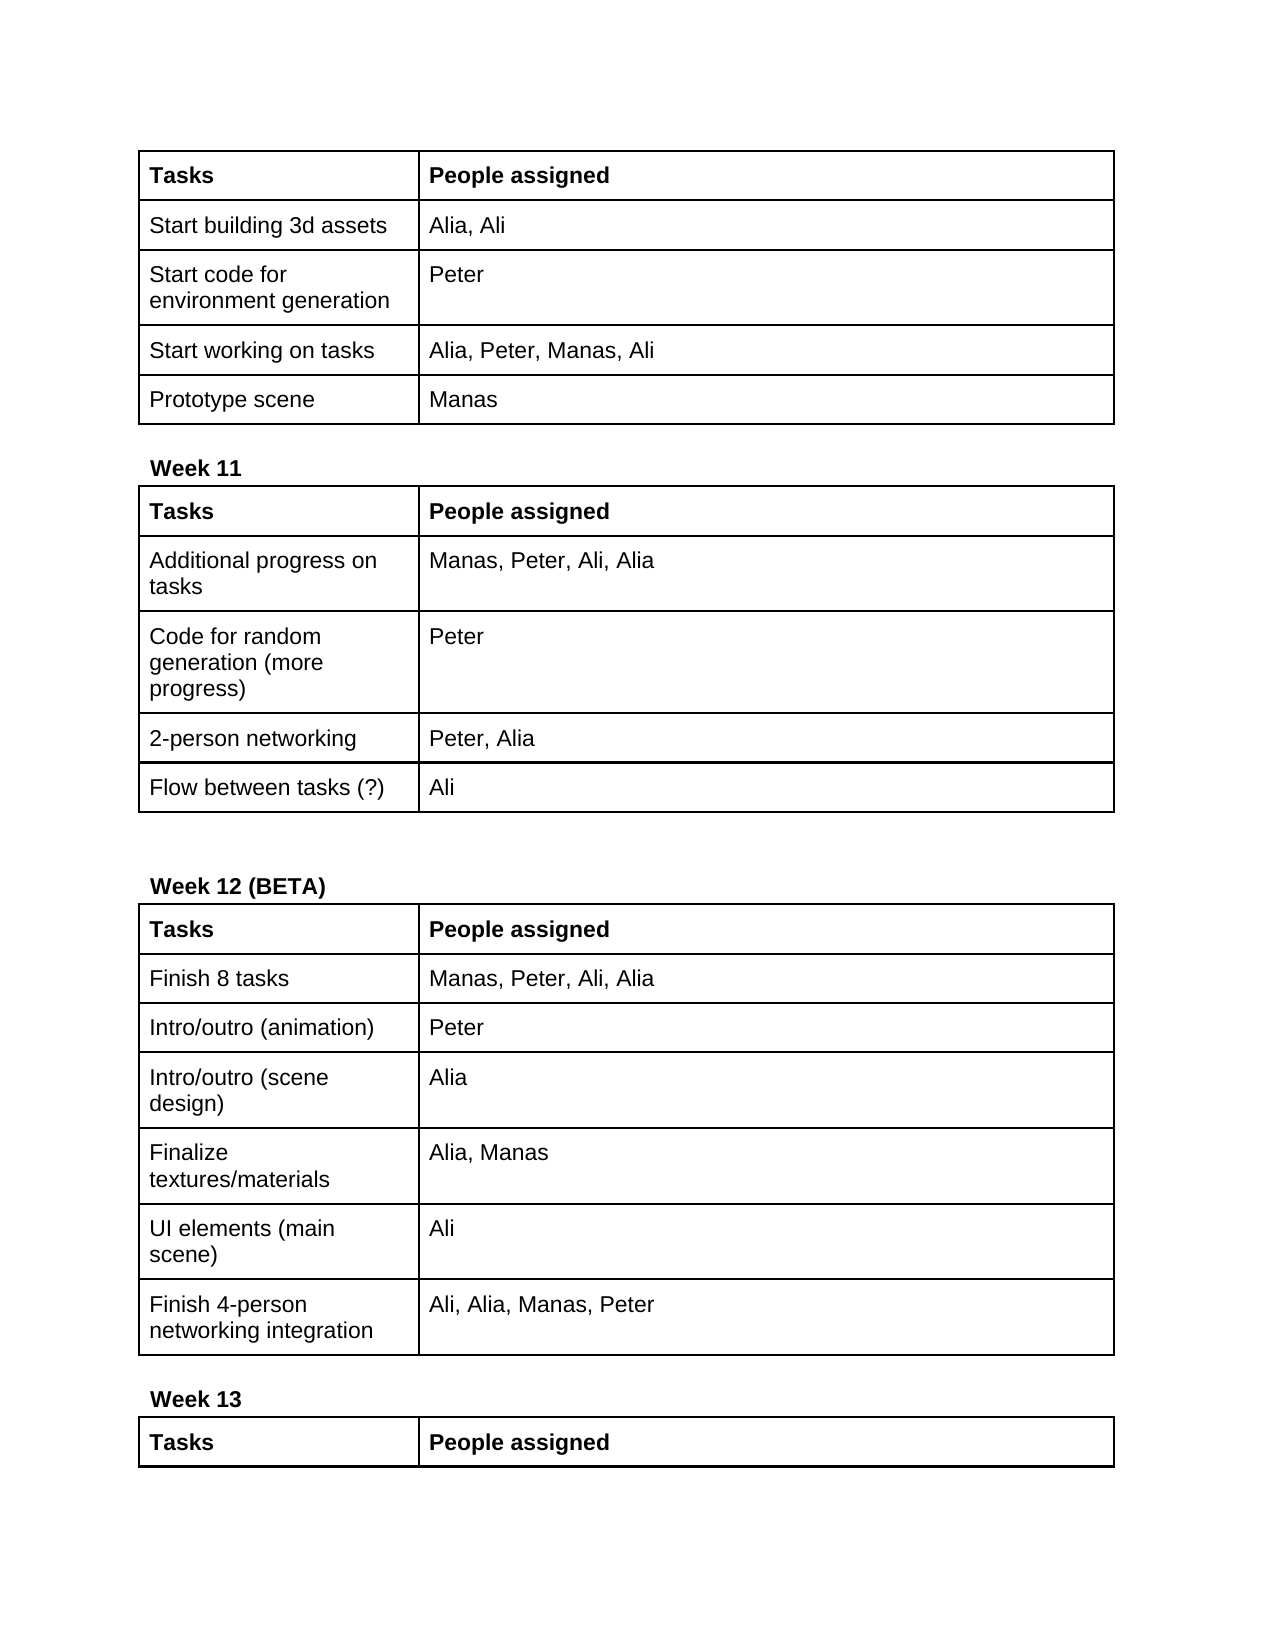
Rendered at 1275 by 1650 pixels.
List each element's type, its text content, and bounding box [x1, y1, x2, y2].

table_cell Additional progress on tasks [140, 537, 418, 610]
table_header Tasks [140, 1418, 418, 1465]
table_cell Flow between tasks (?) [140, 764, 418, 811]
table_cell Prototype scene [140, 376, 418, 423]
table_cell 2-person networking [140, 714, 418, 761]
text Week 13 [150, 1386, 1125, 1412]
table_header People assigned [420, 905, 1113, 953]
table_cell Code for random generation (more progress) [140, 612, 418, 712]
text Week 11 [150, 455, 1125, 481]
table_cell Ali [420, 764, 1113, 811]
table_cell Alia, Manas [420, 1129, 1113, 1202]
table_cell Peter [420, 251, 1113, 324]
table_cell Finish 4-person networking integration [140, 1280, 418, 1354]
table_cell Alia, Peter, Manas, Ali [420, 326, 1113, 373]
table_header People assigned [420, 1418, 1113, 1465]
table_cell Alia, Ali [420, 201, 1113, 248]
table_cell Manas, Peter, Ali, Alia [420, 955, 1113, 1002]
table_cell Manas, Peter, Ali, Alia [420, 537, 1113, 610]
table_header Tasks [140, 152, 418, 199]
text Week 12 (BETA) [150, 873, 1125, 899]
table_cell Intro/outro (scene design) [140, 1053, 418, 1127]
table_cell Start code for environment generation [140, 251, 418, 324]
table_cell Peter, Alia [420, 714, 1113, 761]
table_cell Peter [420, 612, 1113, 712]
table_header Tasks [140, 487, 418, 534]
table_header People assigned [420, 152, 1113, 199]
table_cell Intro/outro (animation) [140, 1004, 418, 1051]
table_cell Manas [420, 376, 1113, 423]
table_cell Peter [420, 1004, 1113, 1051]
table_cell Start working on tasks [140, 326, 418, 373]
table_cell Finish 8 tasks [140, 955, 418, 1002]
table_cell Finalize textures/materials [140, 1129, 418, 1202]
table_cell Start building 3d assets [140, 201, 418, 248]
table_cell Ali [420, 1205, 1113, 1278]
table_cell Alia [420, 1053, 1113, 1127]
table_header Tasks [140, 905, 418, 953]
table_header People assigned [420, 487, 1113, 534]
table_cell UI elements (main scene) [140, 1205, 418, 1278]
table_cell Ali, Alia, Manas, Peter [420, 1280, 1113, 1354]
